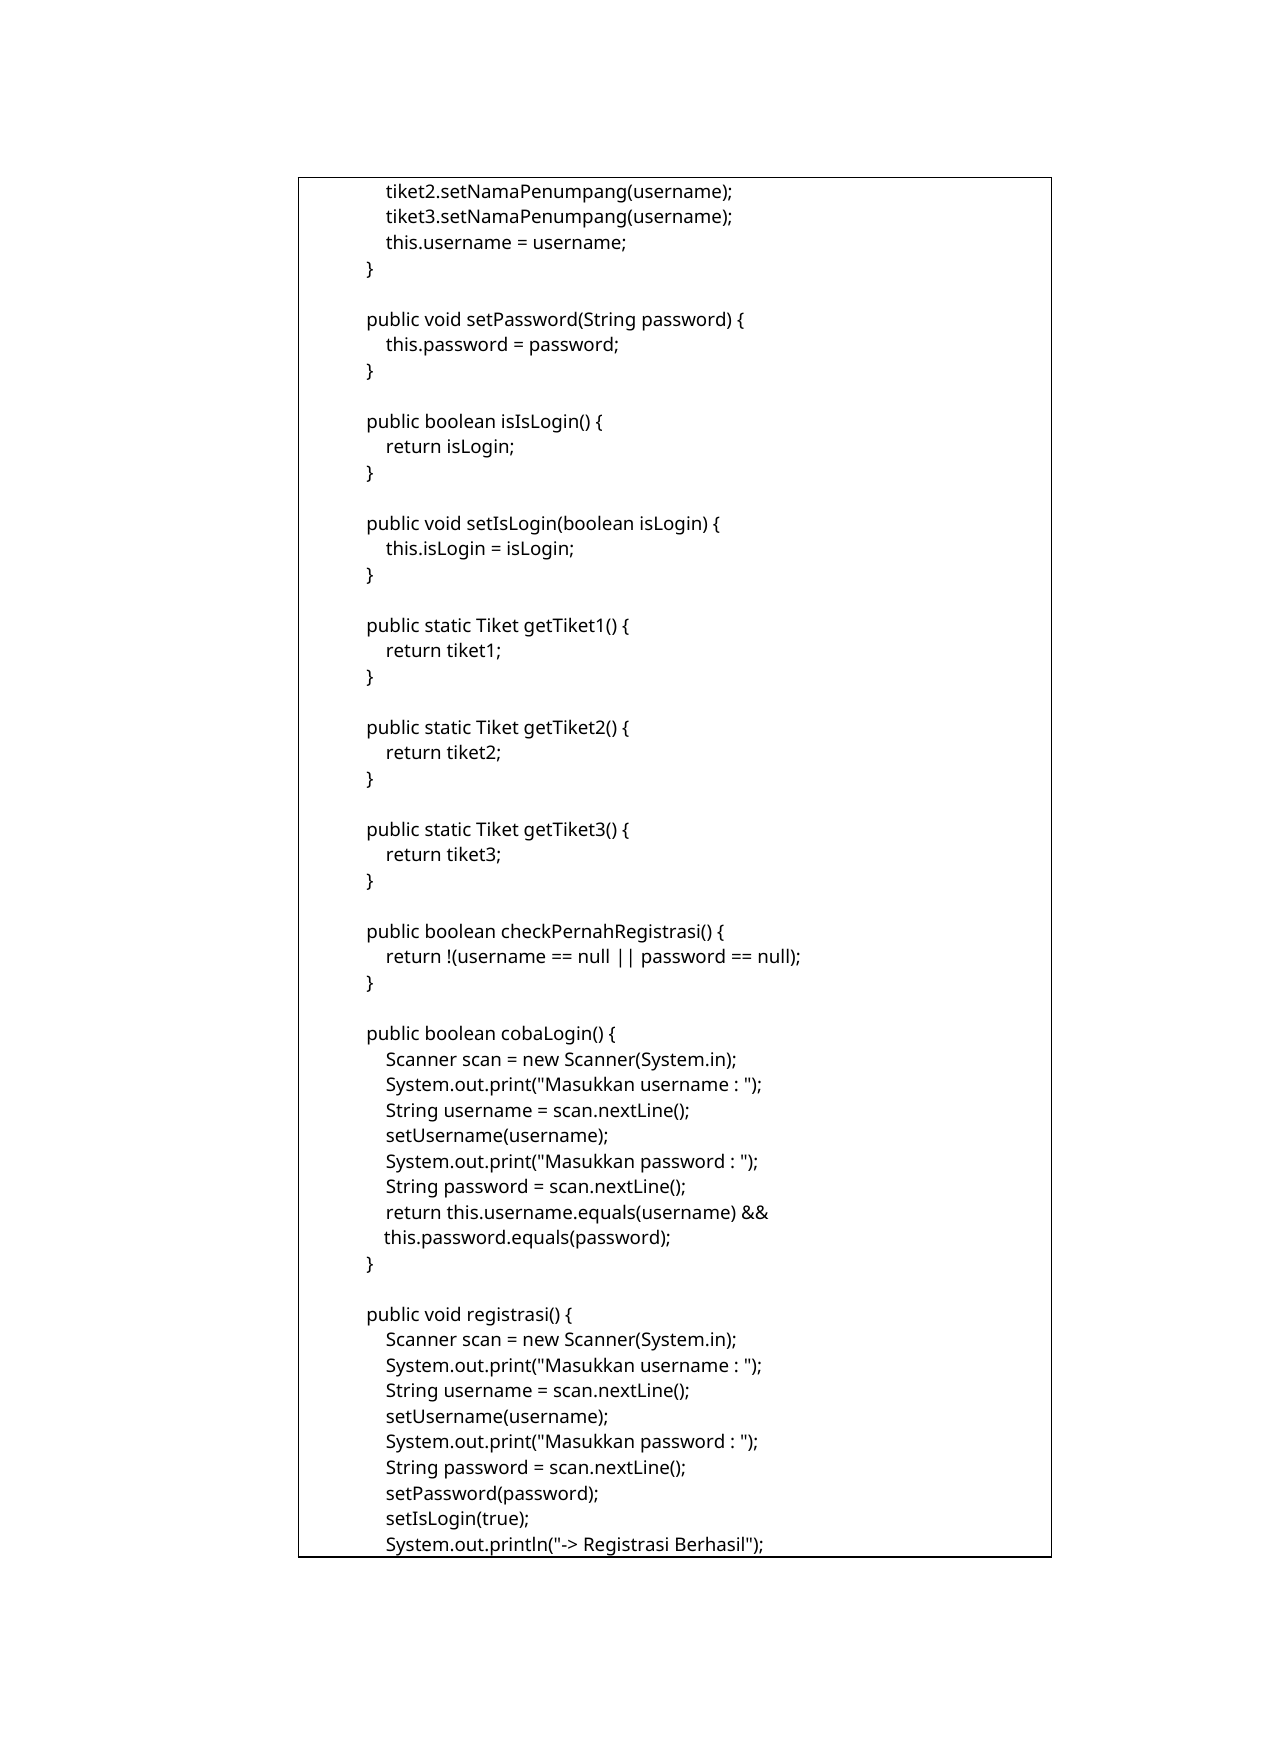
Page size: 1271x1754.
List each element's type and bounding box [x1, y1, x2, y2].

table_header [299, 178, 1051, 1556]
